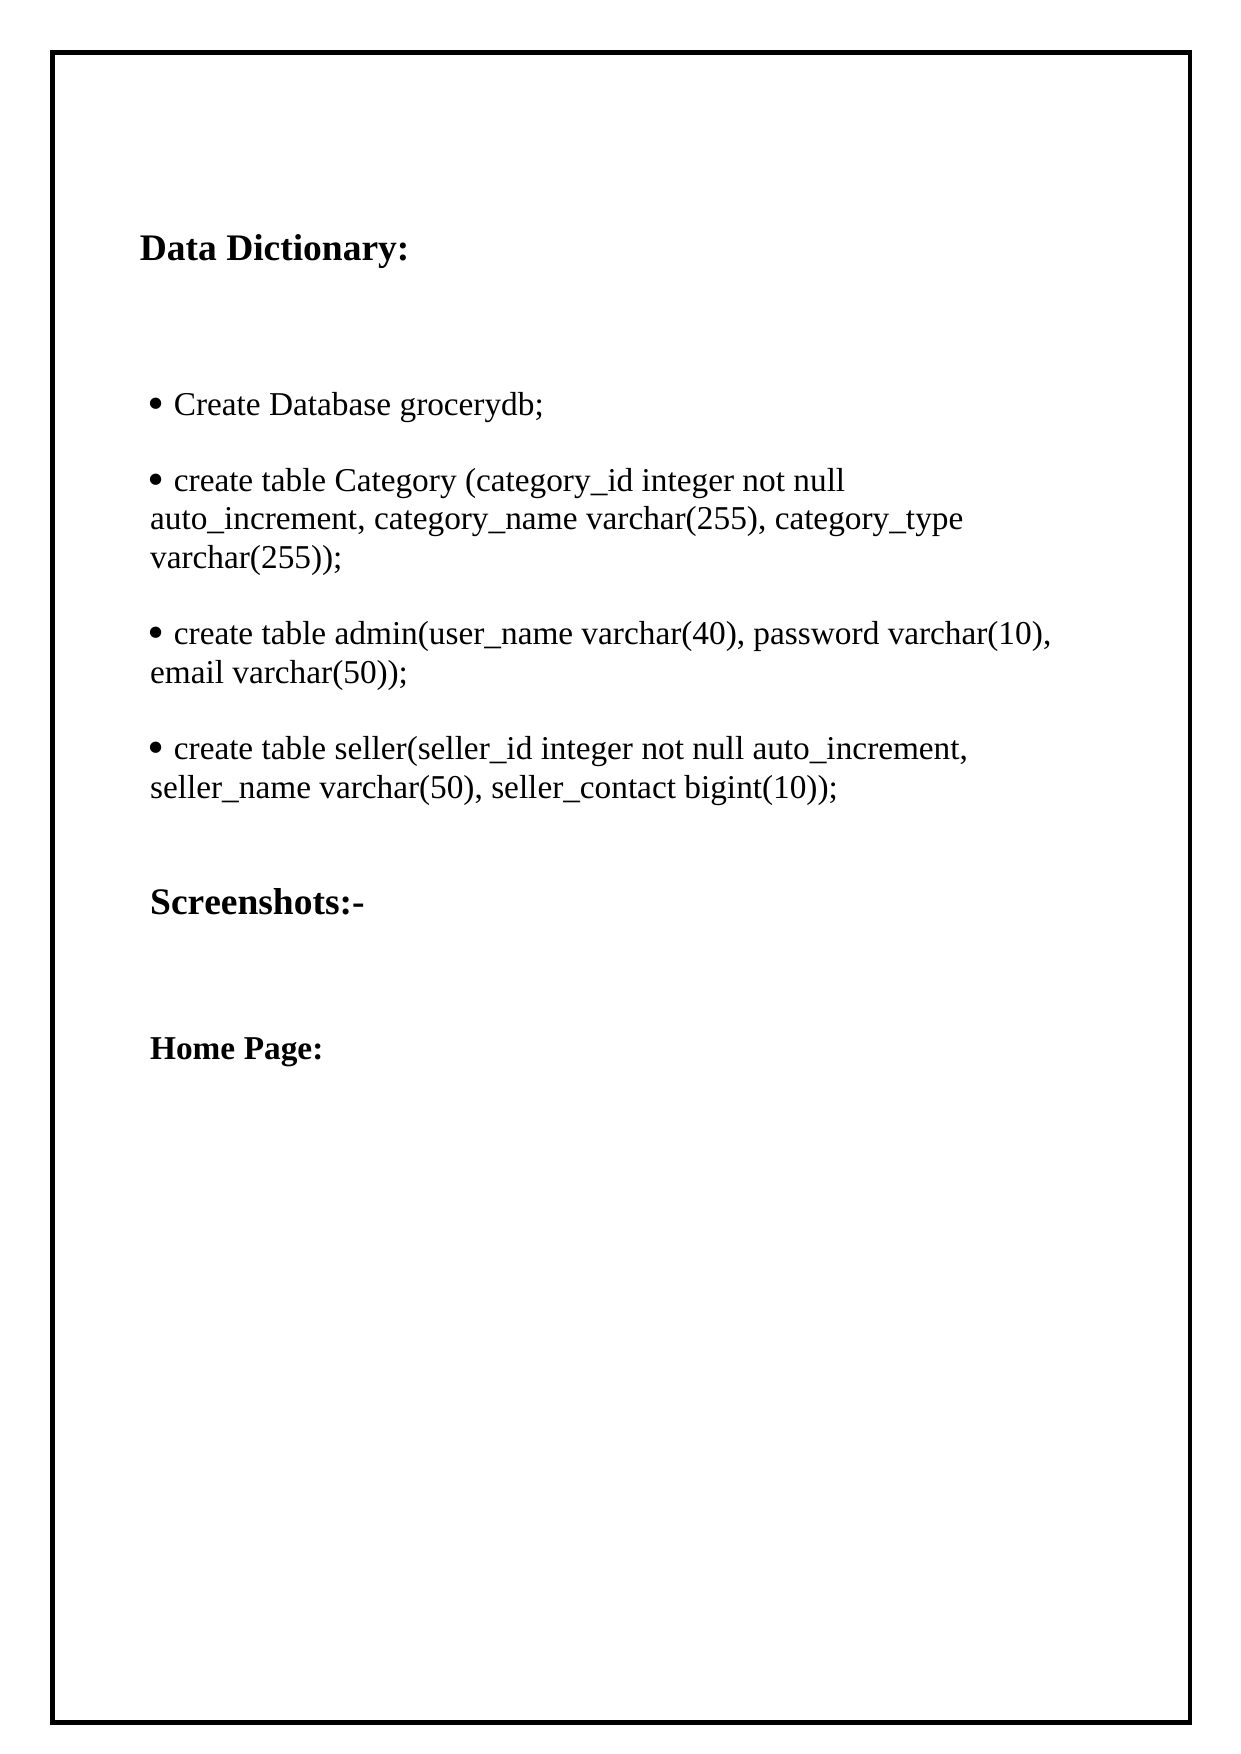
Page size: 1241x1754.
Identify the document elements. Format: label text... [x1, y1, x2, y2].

list create table admin(user_name varchar(40), password varchar(10), email varchar(50)); [150, 614, 1087, 690]
subtitle Screenshots:- [150, 880, 1128, 923]
list create table seller(seller_id integer not null auto_increment, seller_name varchar(50), seller_contact bigint(10)); [150, 729, 1087, 805]
list Create Database grocerydb; [150, 384, 1128, 422]
subtitle Data Dictionary: [139, 225, 867, 268]
list create table Category (category_id integer not null auto_increment, category_name varchar(255), category_type varchar(255)); [150, 460, 1019, 575]
text Home Page: [150, 1028, 1128, 1066]
